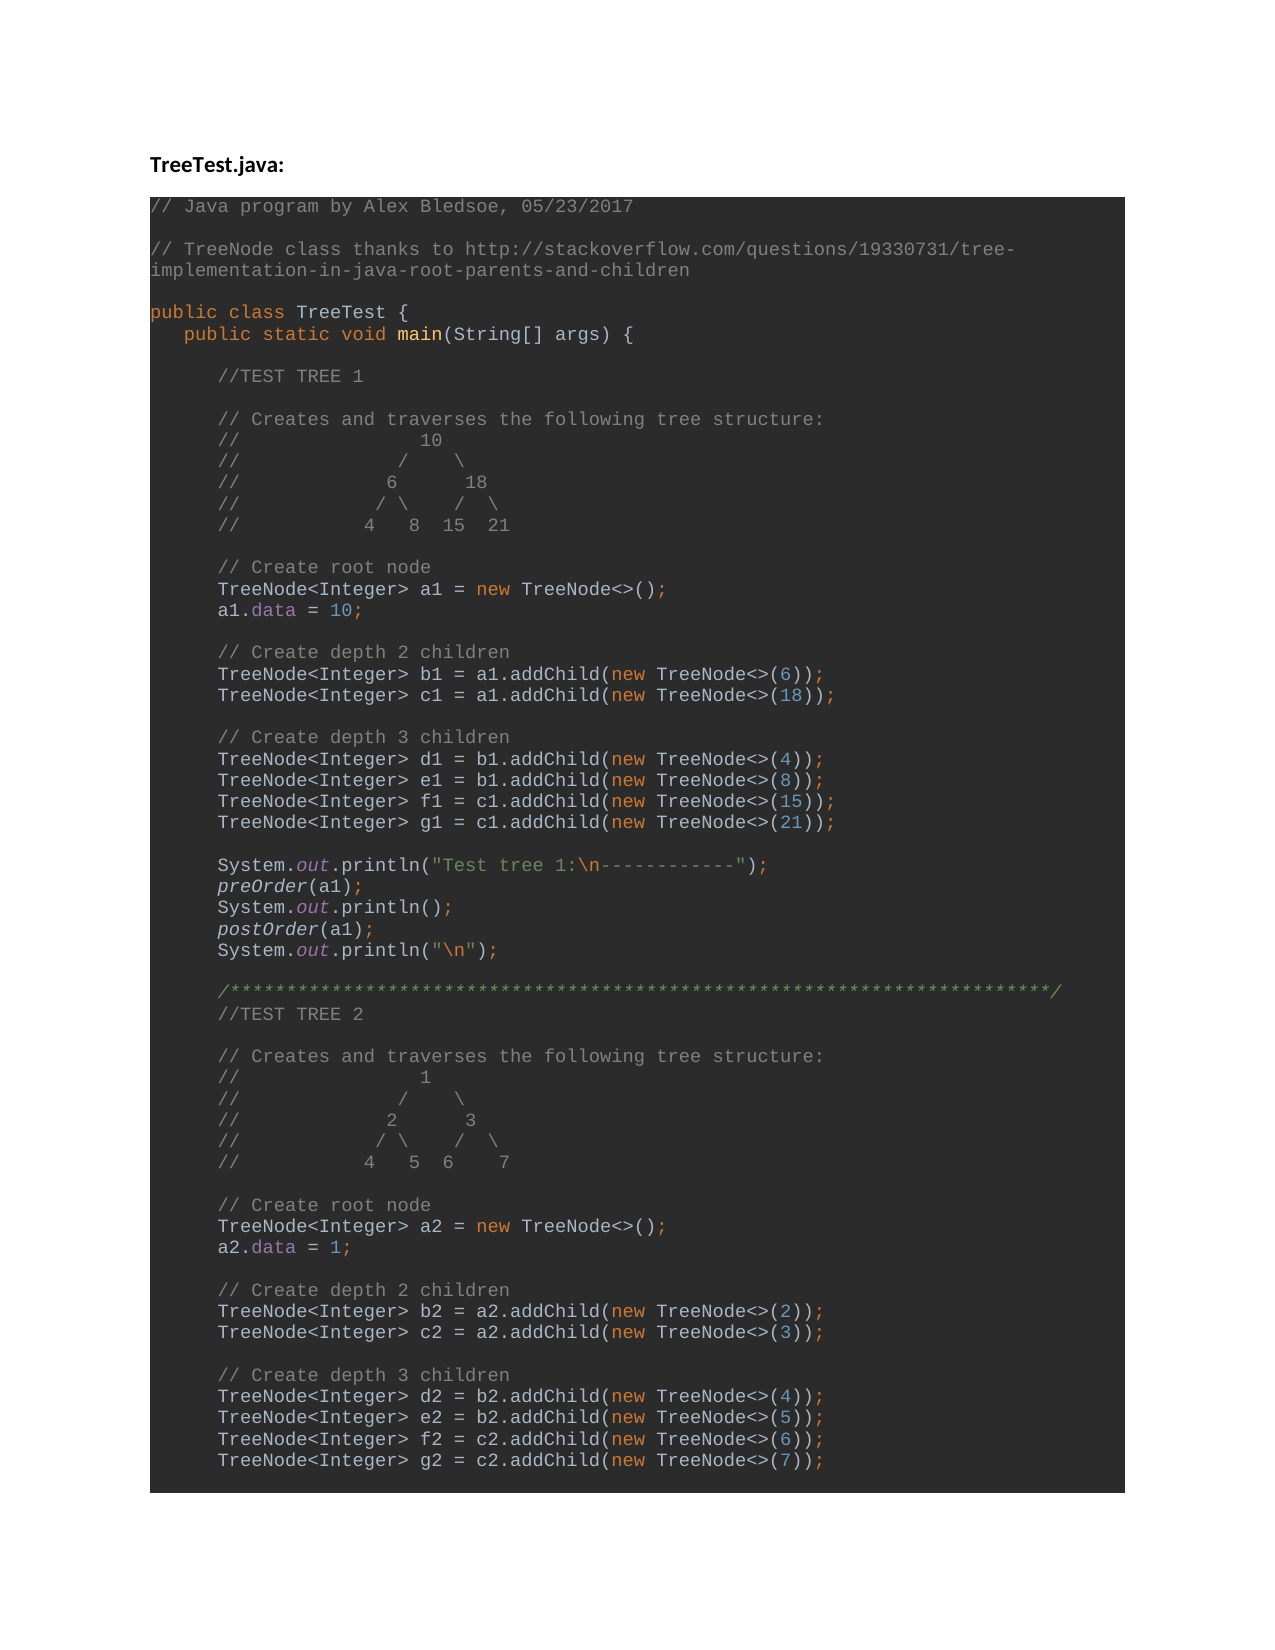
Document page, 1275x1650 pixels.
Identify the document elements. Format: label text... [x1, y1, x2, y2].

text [150, 197, 1125, 1493]
text TreeTest.java: [150, 150, 1125, 178]
